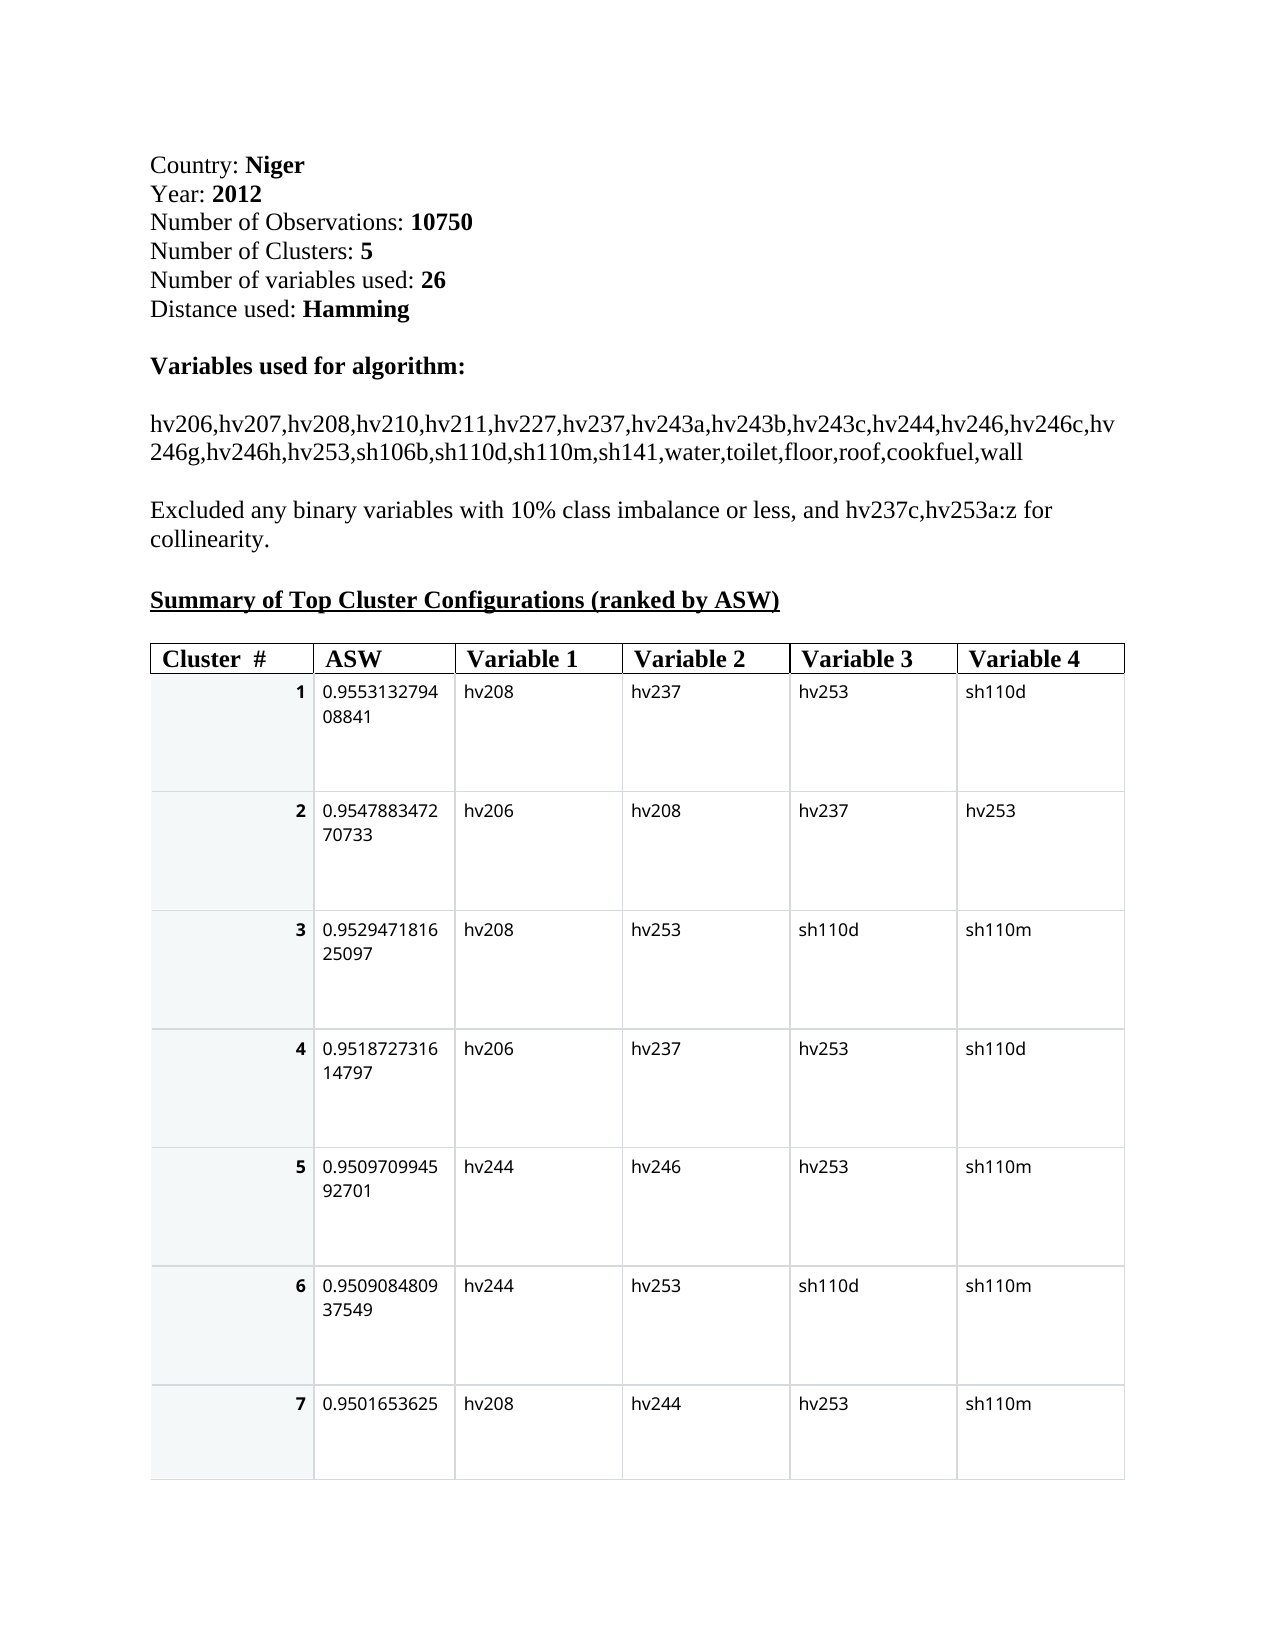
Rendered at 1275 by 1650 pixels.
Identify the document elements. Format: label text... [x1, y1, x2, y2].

table_cell sh110d [958, 674, 1124, 791]
text Number of variables used: 26 [150, 265, 1125, 294]
table_header Cluster # [151, 644, 313, 673]
table_cell sh110m [958, 911, 1124, 1028]
table_cell hv244 [623, 1386, 789, 1478]
table_cell hv244 [456, 1267, 622, 1384]
table_cell hv246 [623, 1148, 789, 1265]
table_cell hv253 [791, 1030, 956, 1147]
table_cell 0.950908480937549 [315, 1267, 454, 1384]
text Number of Clusters: 5 [150, 236, 1125, 265]
table_cell 0.950165362553401 [315, 1386, 454, 1478]
table_header ASW [314, 644, 455, 673]
text Number of Observations: 10750 [150, 207, 1125, 236]
table_cell 4 [151, 1029, 313, 1147]
table_cell hv237 [791, 792, 956, 909]
table_cell 6 [151, 1266, 313, 1384]
table_cell sh110m [958, 1386, 1124, 1478]
table_cell hv206 [456, 1030, 622, 1147]
table_cell hv208 [456, 911, 622, 1028]
text hv206,hv207,hv208,hv210,hv211,hv227,hv237,hv243a,hv243b,hv243c,hv244,hv246,hv246c,hv246g,hv246h,hv253,sh106b,sh110d,sh110m,sh141,water,toilet,floor,roof,cookfuel,wall [150, 409, 1125, 466]
table_cell hv208 [456, 1386, 622, 1478]
table_cell hv206 [456, 792, 622, 909]
table_cell hv237 [623, 1030, 789, 1147]
table_cell sh110d [958, 1030, 1124, 1147]
table_cell 1 [151, 674, 313, 791]
table_cell 3 [151, 911, 313, 1028]
table_cell sh110d [791, 1267, 956, 1384]
table_cell hv253 [791, 1386, 956, 1478]
table_cell hv253 [791, 674, 956, 791]
table_cell 7 [151, 1385, 313, 1478]
table_cell sh110m [958, 1148, 1124, 1265]
table_cell hv253 [791, 1148, 956, 1265]
table_cell 0.952947181625097 [315, 911, 454, 1028]
text Year: 2012 [150, 179, 1125, 207]
text Variables used for algorithm: [150, 351, 1125, 380]
table_cell 5 [151, 1148, 313, 1265]
table_cell hv208 [623, 792, 789, 909]
table_cell hv244 [456, 1148, 622, 1265]
table_cell 0.954788347270733 [315, 792, 454, 909]
table_cell 0.955313279408841 [315, 674, 454, 791]
text Summary of Top Cluster Configurations (ranked by ASW) [150, 585, 1125, 614]
table_cell hv237 [623, 674, 789, 791]
text Excluded any binary variables with 10% class imbalance or less, and hv237c,hv253a:z for collinearity. [150, 495, 1125, 552]
table_header Variable 4 [958, 644, 1124, 673]
table_header Variable 1 [456, 644, 622, 673]
table_cell sh110m [958, 1267, 1124, 1384]
table_header Variable 3 [791, 644, 957, 673]
table_cell hv208 [456, 674, 622, 791]
text Distance used: Hamming [150, 294, 1125, 322]
table_cell hv253 [958, 792, 1124, 909]
text Country: Niger [150, 150, 1125, 179]
table_cell 0.950970994592701 [315, 1148, 454, 1265]
table_cell sh110d [791, 911, 956, 1028]
table_cell 0.951872731614797 [315, 1030, 454, 1147]
table_cell hv253 [623, 1267, 789, 1384]
table_cell hv253 [623, 911, 789, 1028]
table_cell 2 [151, 792, 313, 909]
table_header Variable 2 [623, 644, 789, 673]
